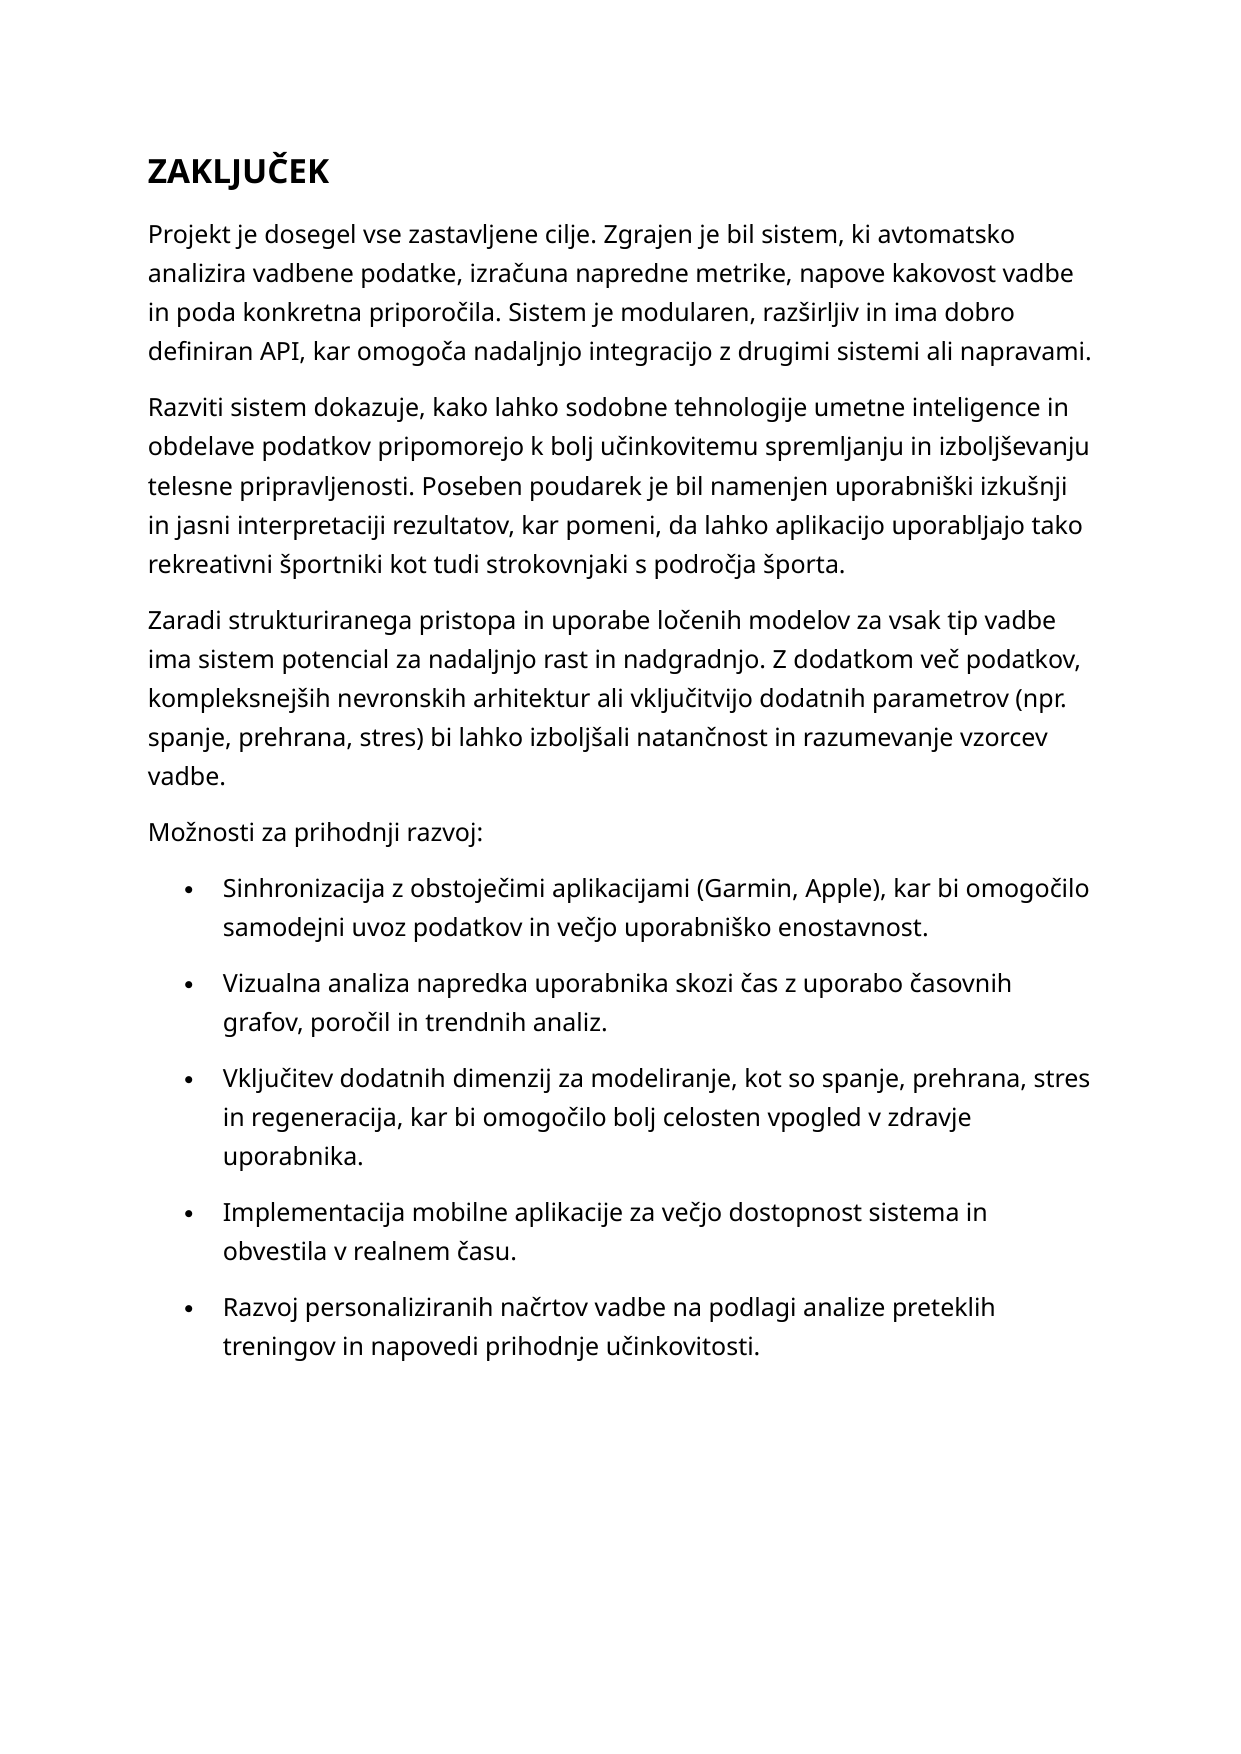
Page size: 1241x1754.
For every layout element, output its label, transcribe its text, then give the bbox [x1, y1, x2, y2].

text Projekt je dosegel vse zastavljene cilje. Zgrajen je bil sistem, ki avtomatsko analizira vadbene podatke, izračuna napredne metrike, napove kakovost vadbe in poda konkretna priporočila. Sistem je modularen, razširljiv in ima dobro definiran API, kar omogoča nadaljnjo integracijo z drugimi sistemi ali napravami. [148, 216, 1093, 368]
text Možnosti za prihodnji razvoj: [148, 815, 1093, 849]
list Implementacija mobilne aplikacije za večjo dostopnost sistema in obvestila v realnem času. [185, 1195, 1093, 1268]
list Sinhronizacija z obstoječimi aplikacijami (Garmin, Apple), kar bi omogočilo samodejni uvoz podatkov in večjo uporabniško enostavnost. [185, 871, 1093, 944]
list Vključitev dodatnih dimenzij za modeliranje, kot so spanje, prehrana, stres in regeneracija, kar bi omogočilo bolj celosten vpogled v zdravje uporabnika. [185, 1061, 1093, 1173]
list Vizualna analiza napredka uporabnika skozi čas z uporabo časovnih grafov, poročil in trendnih analiz. [185, 966, 1093, 1039]
list Razvoj personaliziranih načrtov vadbe na podlagi analize preteklih treningov in napovedi prihodnje učinkovitosti. [185, 1290, 1093, 1363]
text ZAKLJUČEK [148, 148, 1093, 193]
text Zaradi strukturiranega pristopa in uporabe ločenih modelov za vsak tip vadbe ima sistem potencial za nadaljnjo rast in nadgradnjo. Z dodatkom več podatkov, kompleksnejših nevronskih arhitektur ali vključitvijo dodatnih parametrov (npr. spanje, prehrana, stres) bi lahko izboljšali natančnost in razumevanje vzorcev vadbe. [148, 602, 1093, 793]
text Razviti sistem dokazuje, kako lahko sodobne tehnologije umetne inteligence in obdelave podatkov pripomorejo k bolj učinkovitemu spremljanju in izboljševanju telesne pripravljenosti. Poseben poudarek je bil namenjen uporabniški izkušnji in jasni interpretaciji rezultatov, kar pomeni, da lahko aplikacijo uporabljajo tako rekreativni športniki kot tudi strokovnjaki s področja športa. [148, 390, 1093, 581]
